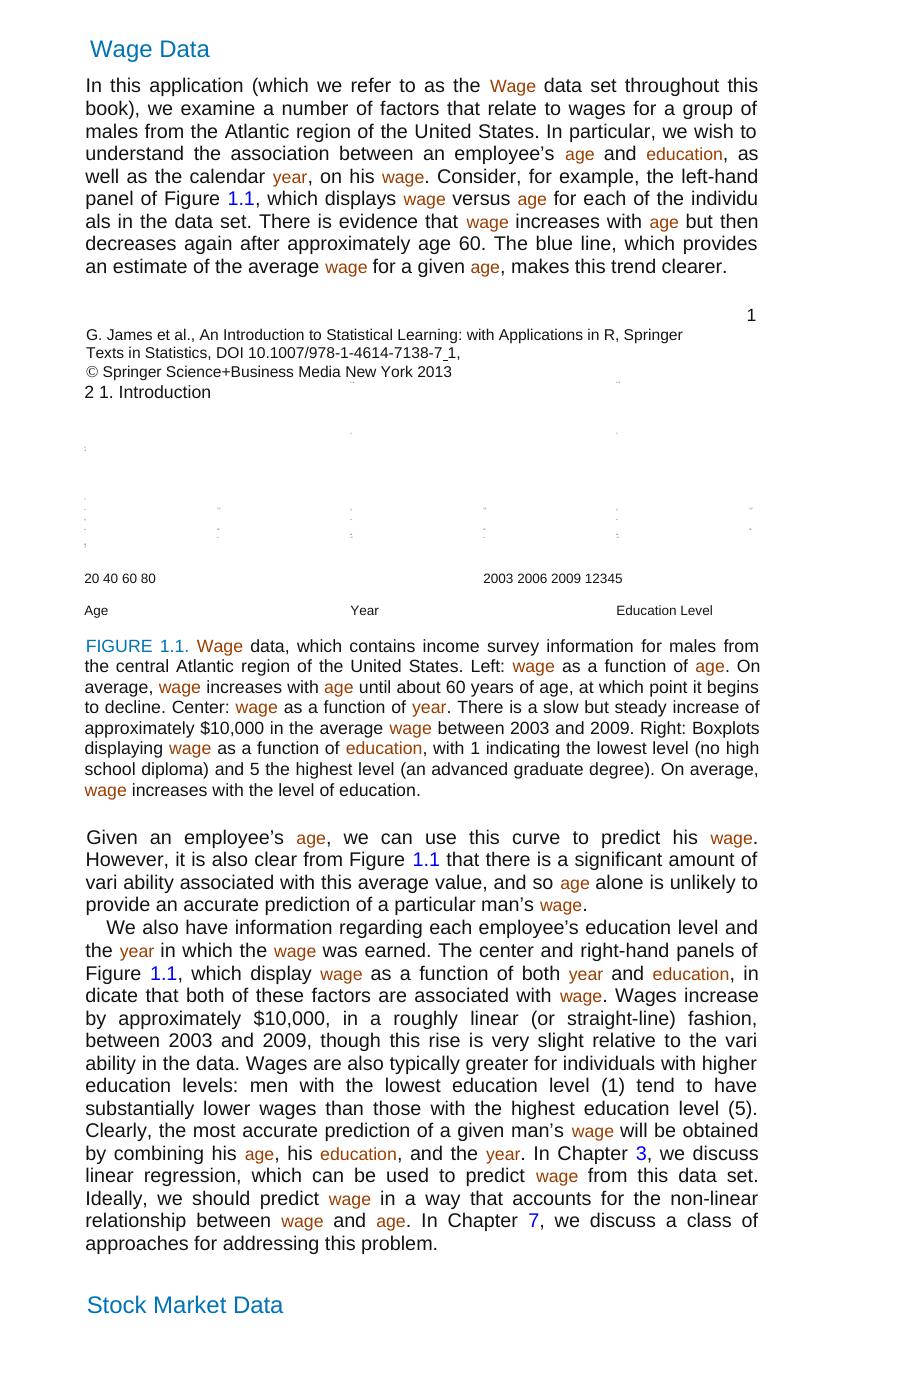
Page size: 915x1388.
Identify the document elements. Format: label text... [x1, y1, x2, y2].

text Stock Market Data [87, 1291, 882, 1318]
text Education Level [616, 603, 882, 618]
text Age [84, 603, 350, 618]
text 2003 2006 2009 12345 [483, 571, 882, 586]
text In this application (which we refer to as the Wage data set throughout this book), we examine a number of factors that relate to wages for a group of males from the Atlantic region of the United States. In particular, we wish to understand the association between an employee’s age and education, as well as the calendar year, on his wage. Consider, for example, the left-hand panel of Figure 1.1, which displays wage versus age for each of the individu als in the data set. There is evidence that wage increases with age but then decreases again after approximately age 60. The blue line, which provides an estimate of the average wage for a given age, makes this trend clearer. [85, 75, 759, 277]
text FIGURE 1.1. Wage data, which contains income survey information for males from the central Atlantic region of the United States. Left: wage as a function of age. On average, wage increases with age until about 60 years of age, at which point it begins to decline. Center: wage as a function of year. There is a slow but steady increase of approximately $10,000 in the average wage between 2003 and 2009. Right: Boxplots displaying wage as a function of education, with 1 indicating the lowest level (no high school diploma) and 5 the highest level (an advanced graduate degree). On average, wage increases with the level of education. [84, 636, 760, 800]
text 2 1. Introduction [84, 381, 350, 402]
text We also have information regarding each employee’s education level and the year in which the wage was earned. The center and right-hand panels of Figure 1.1, which display wage as a function of both year and education, in dicate that both of these factors are associated with wage. Wages increase by approximately $10,000, in a roughly linear (or straight-line) fashion, between 2003 and 2009, though this rise is very slight relative to the vari ability in the data. Wages are also typically greater for individuals with higher education levels: men with the lowest education level (1) tend to have substantially lower wages than those with the highest education level (5). Clearly, the most accurate prediction of a given man’s wage will be obtained by combining his age, his education, and the year. In Chapter 3, we discuss linear regression, which can be used to predict wage from this data set. Ideally, we should predict wage in a way that accounts for the non-linear relationship between wage and age. In Chapter 7, we discuss a class of approaches for addressing this problem. [85, 917, 759, 1254]
text Given an employee’s age, we can use this curve to predict his wage. However, it is also clear from Figure 1.1 that there is a significant amount of vari ability associated with this average value, and so age alone is unlikely to provide an accurate prediction of a particular man’s wage. [85, 826, 758, 916]
text 1 [84, 305, 756, 325]
text Wage Data [90, 35, 882, 62]
text Year [350, 603, 616, 618]
text © Springer Science+Business Media New York 2013 [86, 362, 882, 381]
text 20 40 60 80 [84, 571, 483, 586]
text G. James et al., An Introduction to Statistical Learning: with Applications in R, Springer Texts in Statistics, DOI 10.1007/978-1-4614-7138-7 1, [86, 325, 708, 362]
